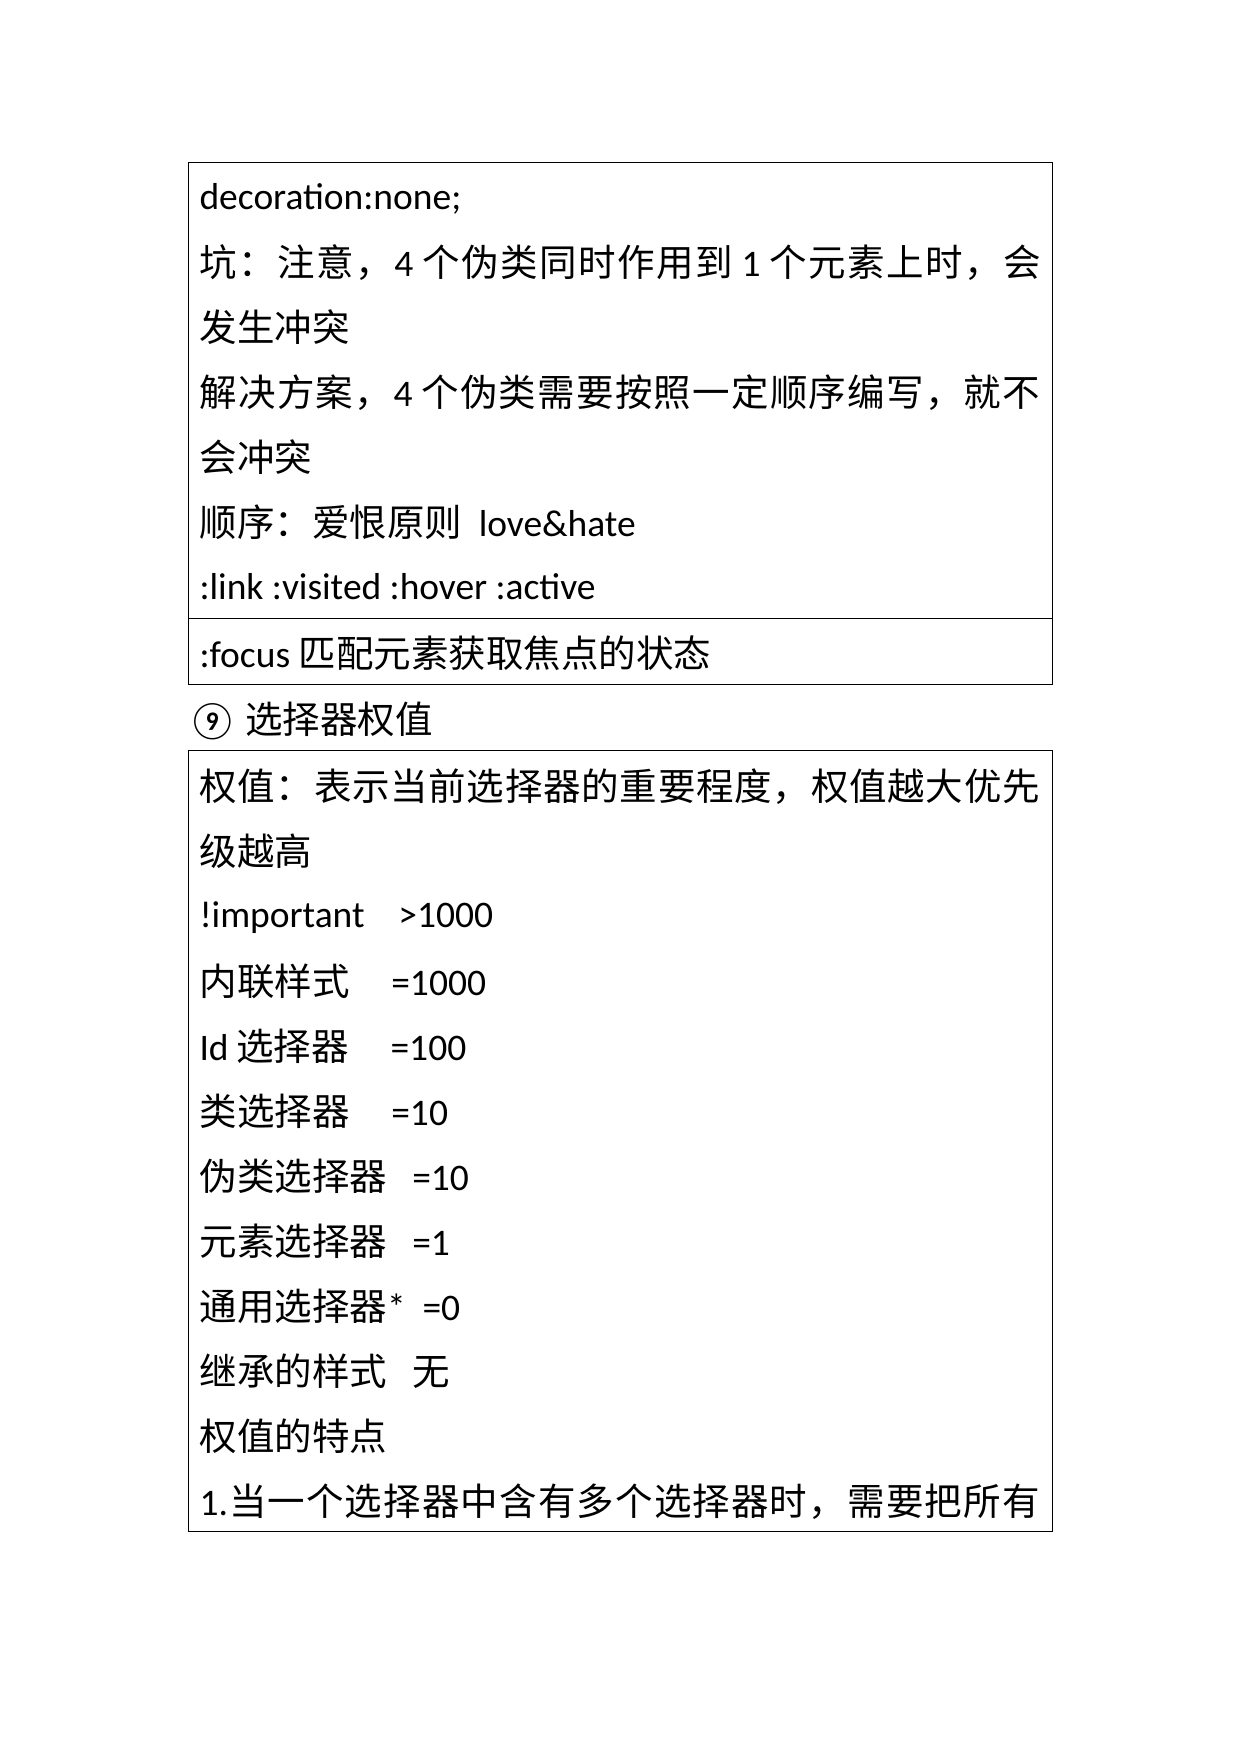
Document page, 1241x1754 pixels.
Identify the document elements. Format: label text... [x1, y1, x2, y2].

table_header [189, 163, 1052, 618]
text ⑨选择器权值 [187, 685, 1053, 750]
table_cell :focus 匹配元素获取焦点的状态 [189, 619, 1052, 684]
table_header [189, 751, 1052, 1531]
